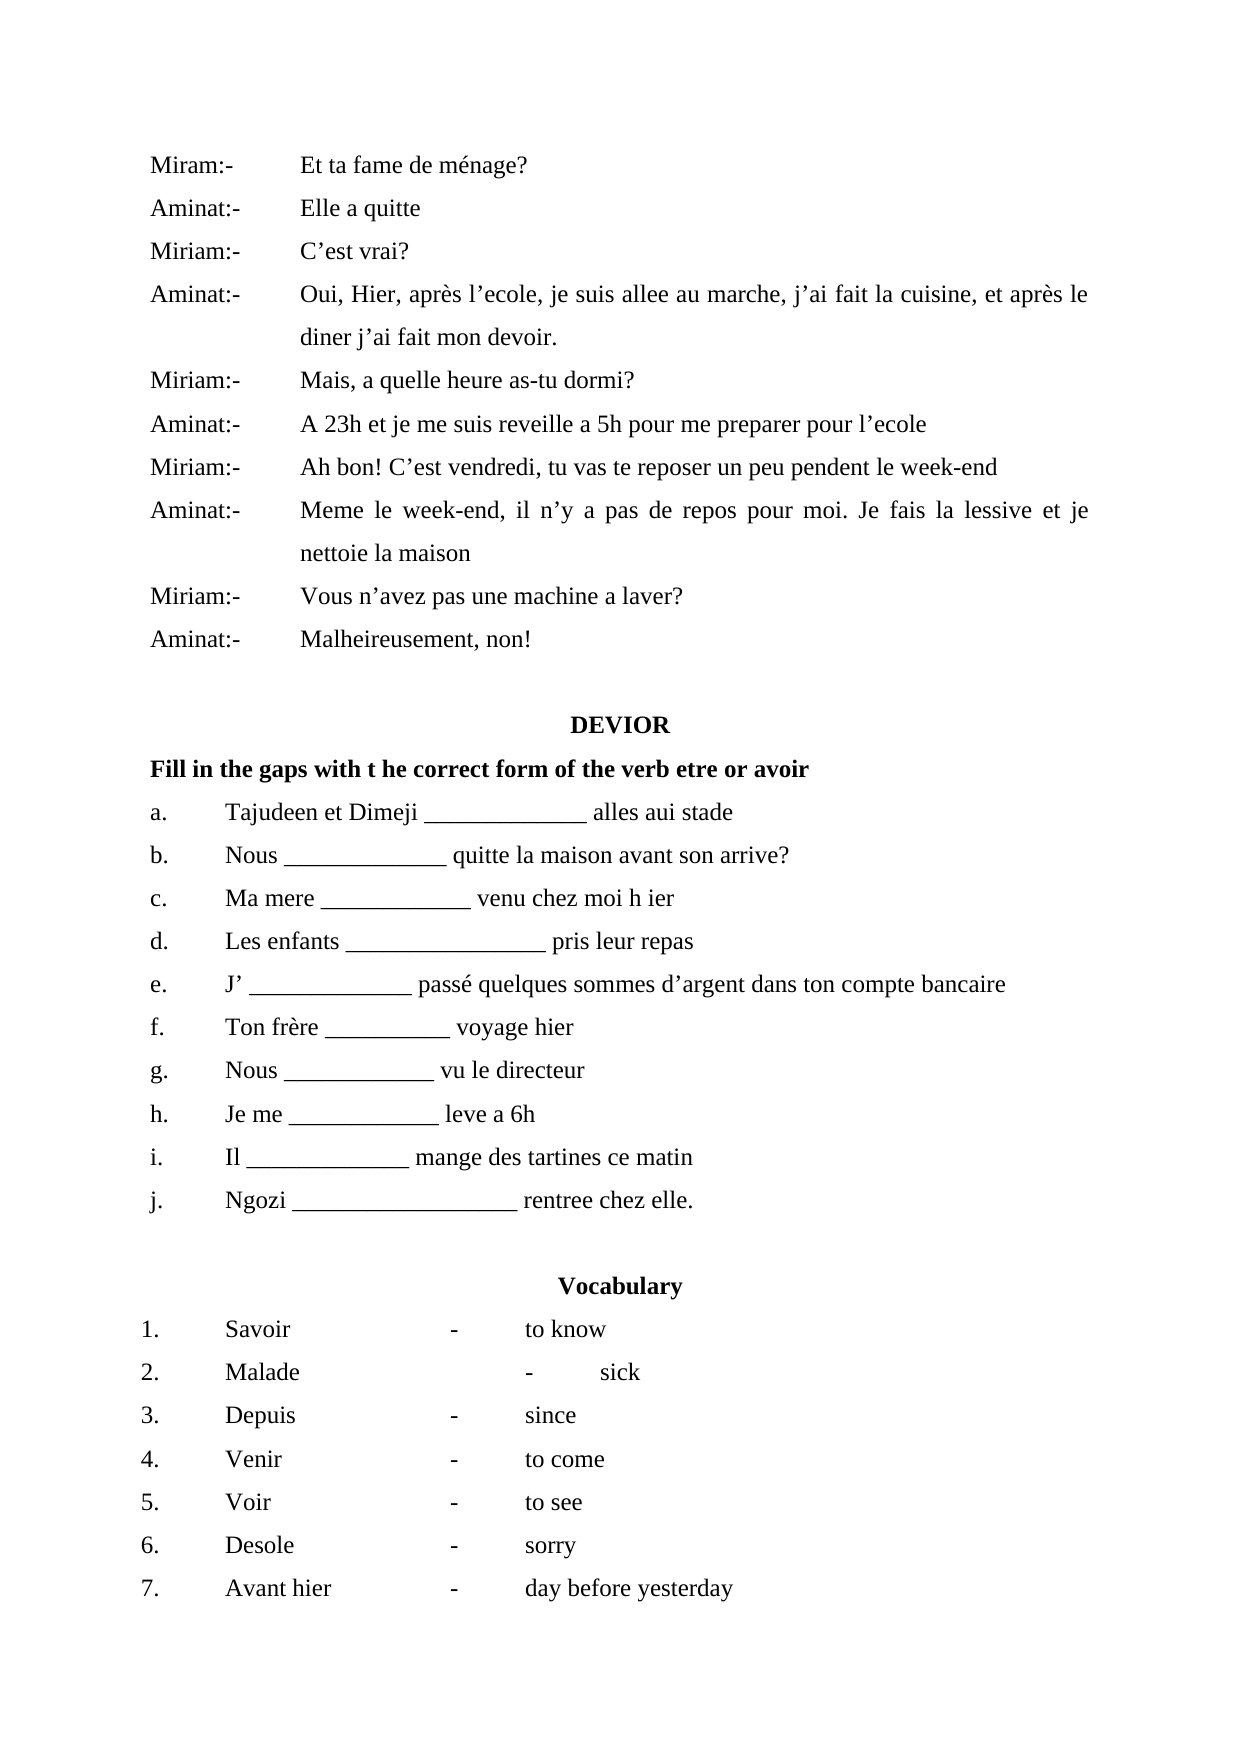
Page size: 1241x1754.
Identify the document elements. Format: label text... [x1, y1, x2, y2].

text Aminat:- A 23h et je me suis reveille a 5h pour me preparer pour l’ecole [150, 409, 1090, 437]
text Aminat:- Malheireusement, non! [150, 624, 1090, 653]
text Aminat:- Oui, Hier, après l’ecole, je suis allee au marche, j’ai fait la cuisine, et après le diner j’ai fait mon devoir. [150, 279, 1090, 351]
list Tajudeen et Dimeji _____________ alles aui stade [150, 797, 1090, 826]
text DEVIOR [150, 711, 1090, 739]
text Miriam:- Vous n’avez pas une machine a laver? [150, 581, 1090, 610]
list Nous ____________ vu le directeur [150, 1056, 1090, 1084]
list Desole - sorry [141, 1530, 1090, 1559]
list J’ _____________ passé quelques sommes d’argent dans ton compte bancaire [150, 969, 1090, 998]
list Je me ____________ leve a 6h [150, 1099, 1090, 1127]
text Miram:- Et ta fame de ménage? [150, 150, 1090, 179]
text Aminat:- Meme le week-end, il n’y a pas de repos pour moi. Je fais la lessive et je nettoie la maison [150, 495, 1090, 567]
list Ton frère __________ voyage hier [150, 1012, 1090, 1041]
list Depuis - since [141, 1401, 1090, 1429]
list Ngozi __________________ rentree chez elle. [150, 1185, 1090, 1214]
list Savoir - to know [141, 1314, 1090, 1343]
text Vocabulary [150, 1271, 1090, 1300]
list Voir - to see [141, 1487, 1090, 1516]
list Venir - to come [141, 1444, 1090, 1472]
list Malade - sick [141, 1357, 1090, 1386]
list Avant hier - day before yesterday [141, 1573, 1090, 1602]
list Nous _____________ quitte la maison avant son arrive? [150, 840, 1090, 869]
list Ma mere ____________ venu chez moi h ier [150, 883, 1090, 912]
text Miriam:- C’est vrai? [150, 236, 1090, 265]
text Miriam:- Ah bon! C’est vendredi, tu vas te reposer un peu pendent le week-end [150, 452, 1090, 481]
text Fill in the gaps with t he correct form of the verb etre or avoir [150, 754, 1090, 782]
list Il _____________ mange des tartines ce matin [150, 1142, 1090, 1171]
list Les enfants ________________ pris leur repas [150, 926, 1090, 955]
text Miriam:- Mais, a quelle heure as-tu dormi? [150, 366, 1090, 394]
text Aminat:- Elle a quitte [150, 193, 1090, 222]
